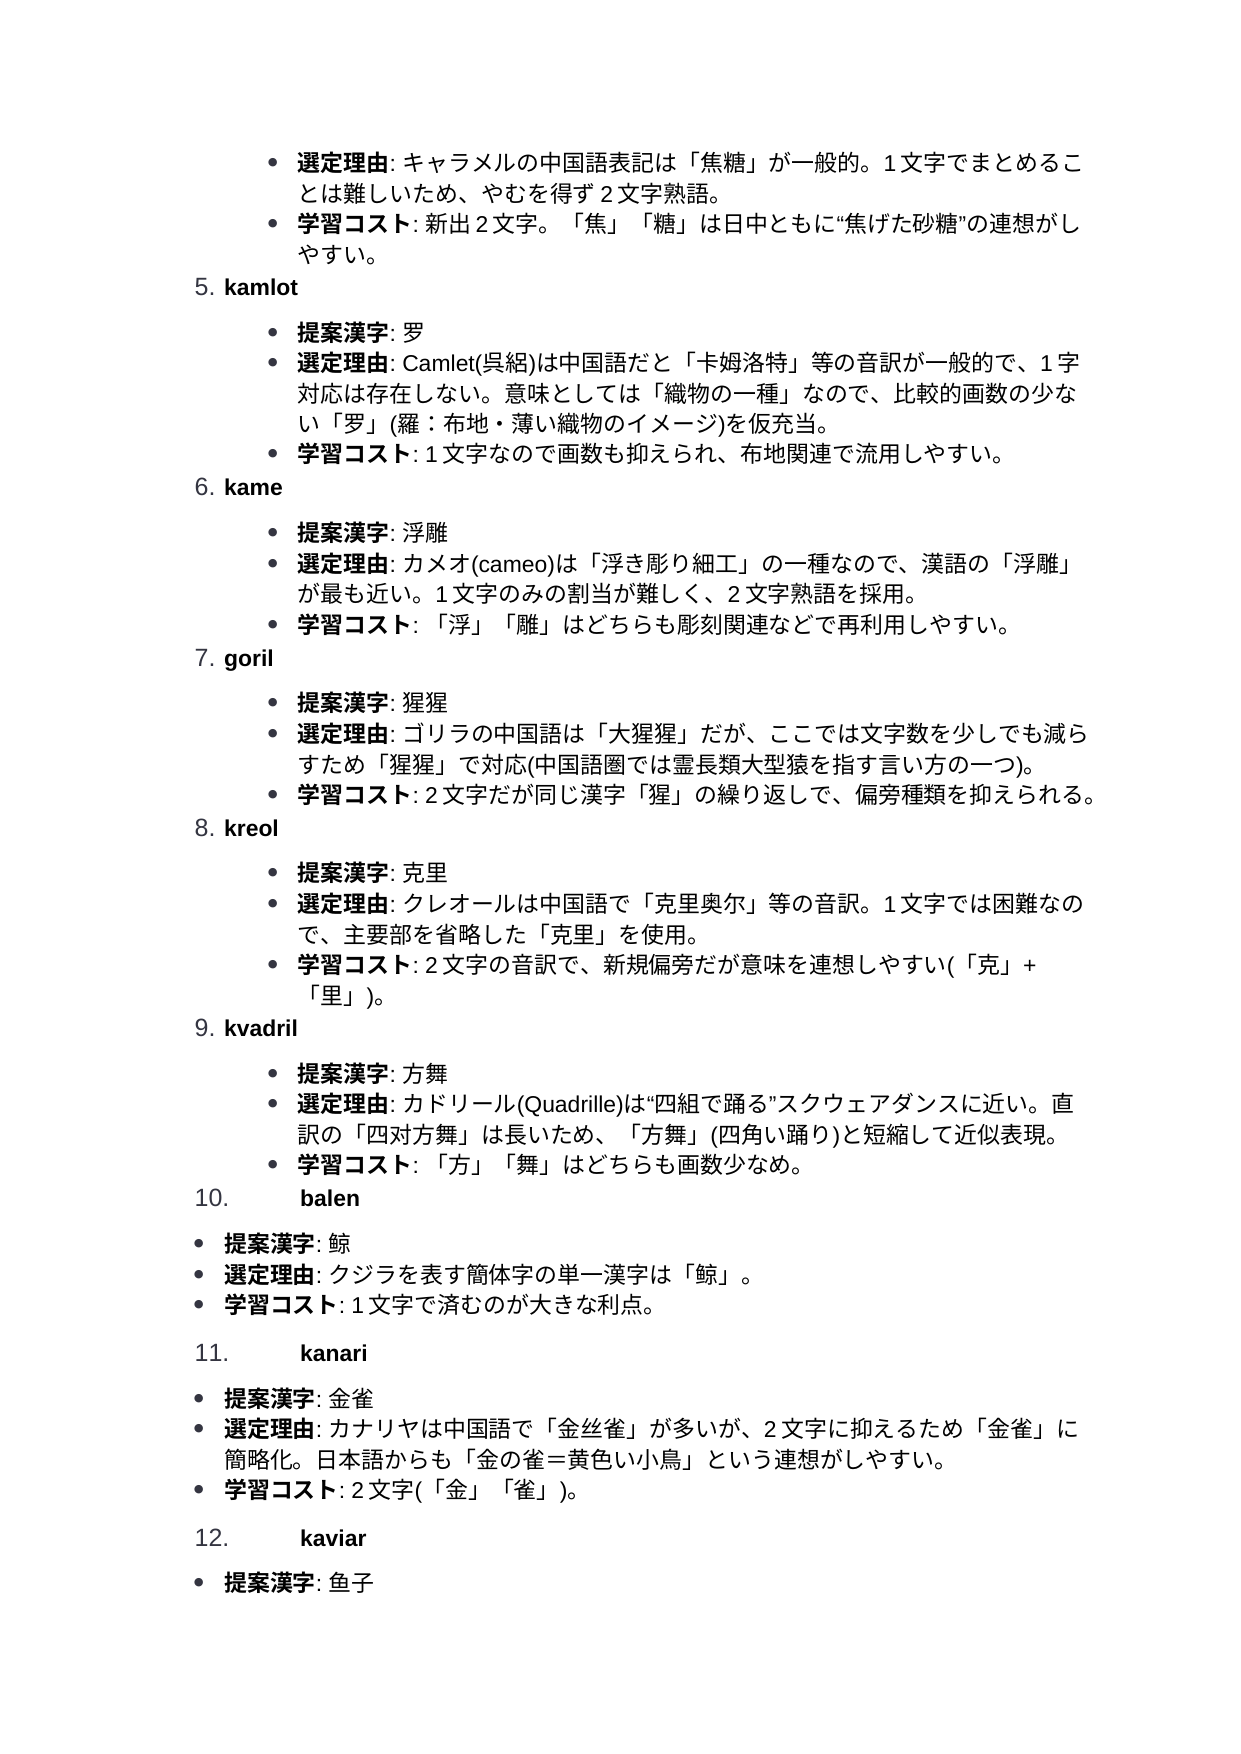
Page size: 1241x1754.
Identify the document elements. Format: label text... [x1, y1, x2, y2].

list 選定理由: クジラを表す簡体字の単一漢字は「鲸」。 [194, 1262, 1090, 1288]
list 学習コスト: 新出2文字。「焦」「糖」は日中ともに“焦げた砂糖”の連想がしやすい。 [268, 211, 1090, 268]
list 学習コスト: 2文字だが同じ漢字「猩」の繰り返しで、偏旁種類を抑えられる。 [268, 782, 1090, 809]
list kame [194, 472, 1090, 501]
list 学習コスト: 「浮」「雕」はどちらも彫刻関連などで再利用しやすい。 [268, 612, 1090, 638]
list kreol [194, 813, 1090, 841]
list kaviar [194, 1523, 1090, 1551]
list 提案漢字: 鲸 [194, 1231, 1090, 1258]
list 選定理由: Camlet(呉絽)は中国語だと「卡姆洛特」等の音訳が一般的で、1字対応は存在しない。意味としては「織物の一種」なので、比較的画数の少ない「罗」(羅：布地・薄い織物のイメージ)を仮充当。 [268, 350, 1090, 438]
list kamlot [194, 272, 1090, 301]
list 選定理由: カドリール(Quadrille)は“四組で踊る”スクウェアダンスに近い。直訳の「四对方舞」は長いため、「方舞」(四角い踊り)と短縮して近似表現。 [268, 1091, 1090, 1148]
list balen [194, 1183, 1090, 1212]
list 選定理由: カメオ(cameo)は「浮き彫り細工」の一種なので、漢語の「浮雕」が最も近い。1文字のみの割当が難しく、2文字熟語を採用。 [268, 551, 1090, 608]
list 提案漢字: 方舞 [268, 1061, 1090, 1087]
list 提案漢字: 罗 [268, 319, 1090, 346]
list 選定理由: キャラメルの中国語表記は「焦糖」が一般的。1文字でまとめることは難しいため、やむを得ず2文字熟語。 [268, 150, 1090, 207]
list kvadril [194, 1013, 1090, 1042]
list 学習コスト: 「方」「舞」はどちらも画数少なめ。 [268, 1152, 1090, 1179]
list kanari [194, 1338, 1090, 1367]
list 選定理由: クレオールは中国語で「克里奥尔」等の音訳。1文字では困難なので、主要部を省略した「克里」を使用。 [268, 891, 1090, 948]
list 学習コスト: 1文字なので画数も抑えられ、布地関連で流用しやすい。 [268, 441, 1090, 468]
list 提案漢字: 鱼子 [194, 1570, 1090, 1597]
list 学習コスト: 2文字(「金」「雀」)。 [194, 1477, 1090, 1504]
list goril [194, 642, 1090, 671]
list 選定理由: カナリヤは中国語で「金丝雀」が多いが、2文字に抑えるため「金雀」に簡略化。日本語からも「金の雀＝黄色い小鳥」という連想がしやすい。 [194, 1416, 1090, 1473]
list 提案漢字: 猩猩 [268, 690, 1090, 717]
list 選定理由: ゴリラの中国語は「大猩猩」だが、ここでは文字数を少しでも減らすため「猩猩」で対応(中国語圏では霊長類大型猿を指す言い方の一つ)。 [268, 721, 1090, 778]
list 学習コスト: 2文字の音訳で、新規偏旁だが意味を連想しやすい(「克」+「里」)。 [268, 952, 1090, 1009]
list 学習コスト: 1文字で済むのが大きな利点。 [194, 1292, 1090, 1319]
list 提案漢字: 浮雕 [268, 520, 1090, 547]
list 提案漢字: 金雀 [194, 1386, 1090, 1412]
list 提案漢字: 克里 [268, 860, 1090, 887]
